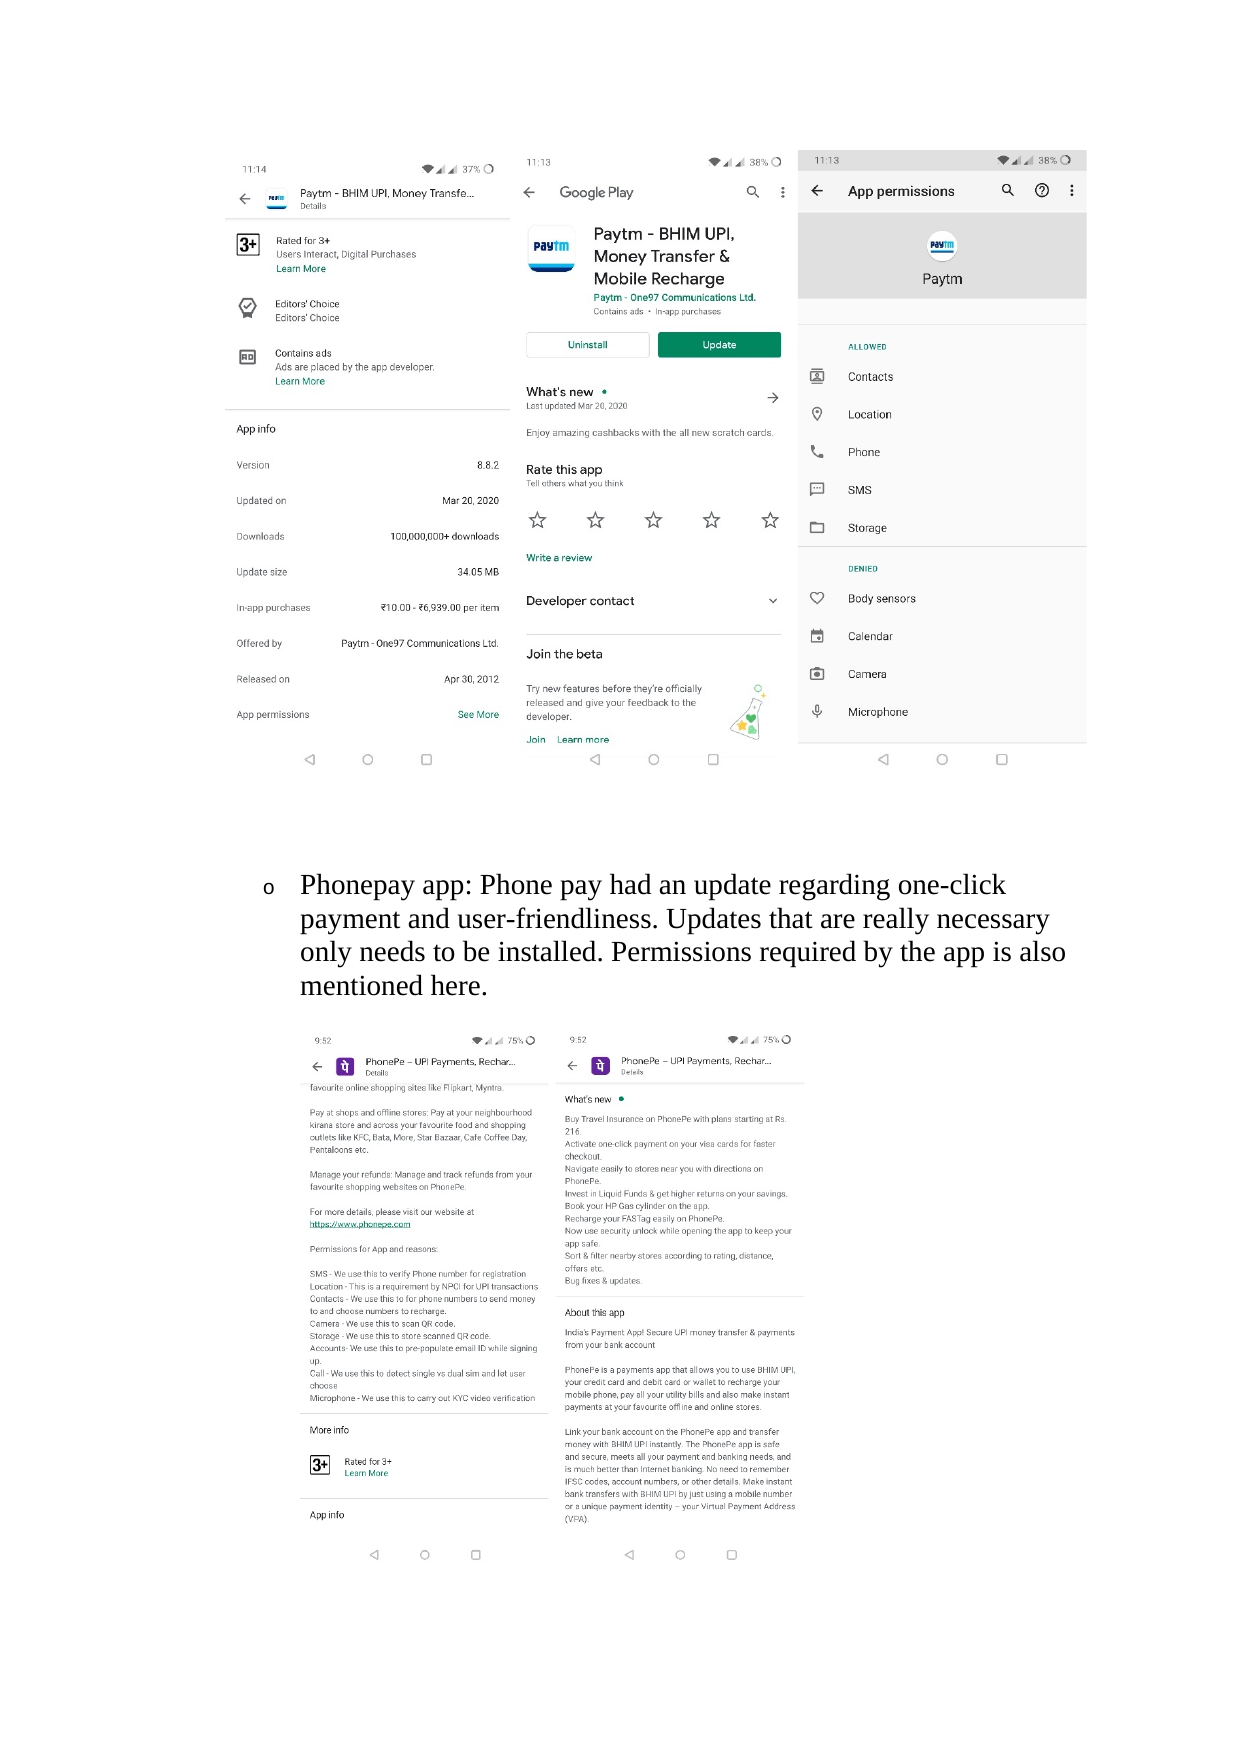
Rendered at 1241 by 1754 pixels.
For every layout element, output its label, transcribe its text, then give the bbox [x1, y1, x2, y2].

picture [225, 150, 1087, 776]
picture [300, 1031, 549, 1569]
list Phonepay app: Phone pay had an update regarding one-click payment and user-friendliness. Updates that are really necessary only needs to be installed. Permissions required by the app is also mentioned here. [262, 867, 1090, 1001]
picture [555, 1030, 805, 1569]
